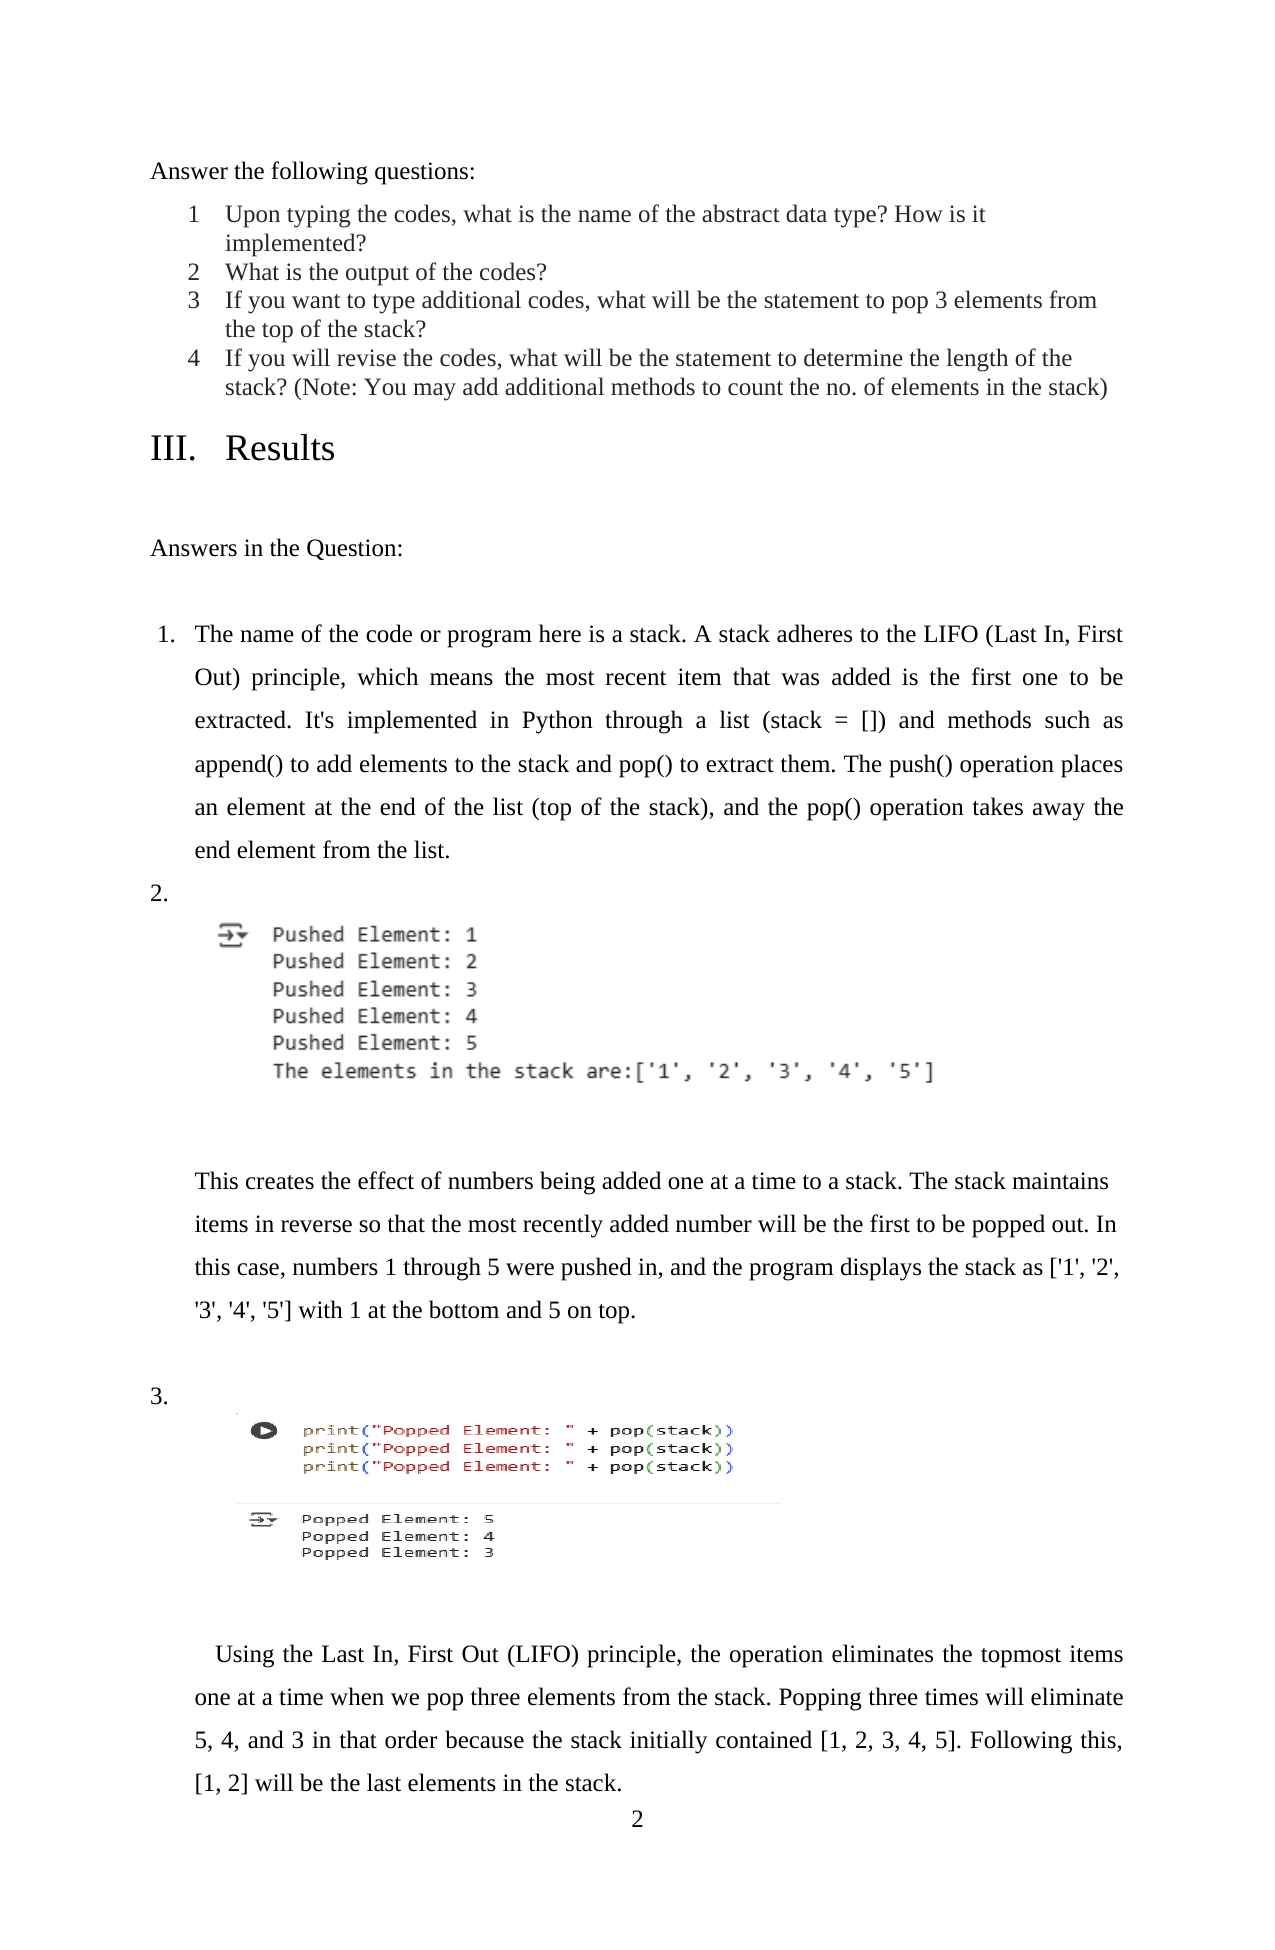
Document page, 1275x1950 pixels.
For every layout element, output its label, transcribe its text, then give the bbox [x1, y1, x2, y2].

list The name of the code or program here is a stack. A stack adheres to the LIFO (Last In, First Out) principle, which means the most recent item that was added is the first one to be extracted. It's implemented in Python through a list (stack = []) and methods such as append() to add elements to the stack and pop() to extract them. The push() operation places an element at the end of the list (top of the stack), and the pop() operation takes away the end element from the list. [157, 619, 1125, 864]
picture [204, 912, 1002, 1094]
text Answer the following questions: [150, 156, 1125, 185]
text Answers in the Question: [150, 533, 1125, 562]
subtitle Results [150, 425, 1125, 468]
text This creates the effect of numbers being added one at a time to a stack. The stack maintains items in reverse so that the most recently added number will be the first to be popped out. In this case, numbers 1 through 5 were pushed in, and the program displays the stack as ['1', '2', '3', '4', '5'] with 1 at the bottom and 5 on top. [194, 1166, 1125, 1324]
picture [236, 1413, 782, 1567]
list If you will revise the codes, what will be the statement to determine the length of the stack? (Note: You may add additional methods to count the no. of elements in the stack) [187, 343, 1125, 400]
list Upon typing the codes, what is the name of the abstract data type? How is it implemented? [187, 199, 1125, 257]
list What is the output of the codes? [187, 257, 1125, 285]
text Using the Last In, First Out (LIFO) principle, the operation eliminates the topmost items one at a time when we pop three elements from the stack. Popping three times will eliminate 5, 4, and 3 in that order because the stack initially contained [1, 2, 3, 4, 5]. Following this, [1, 2] will be the last elements in the stack. [150, 1639, 1125, 1797]
list If you want to type additional codes, what will be the statement to pop 3 elements from the top of the stack? [187, 285, 1125, 343]
